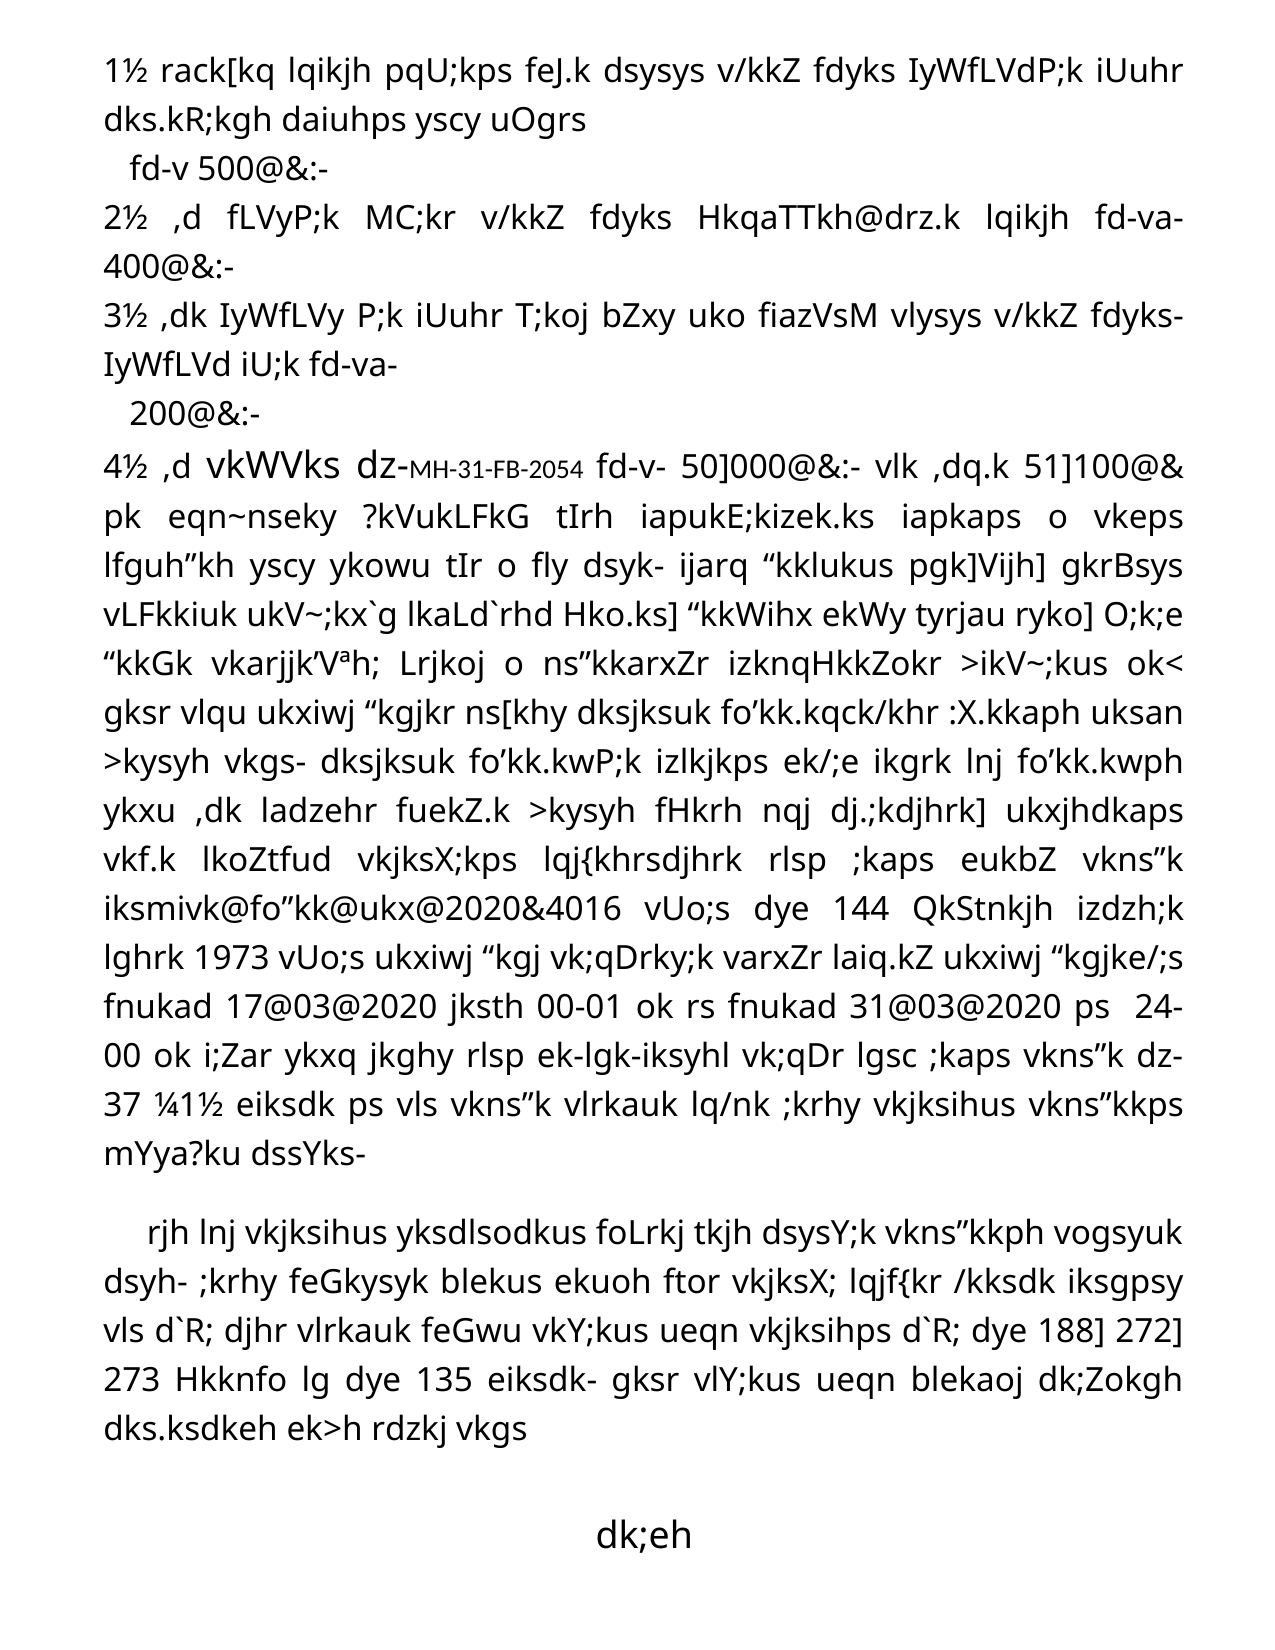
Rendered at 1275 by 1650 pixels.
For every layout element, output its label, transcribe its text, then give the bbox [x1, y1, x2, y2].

text fd-v 500@&:- [103, 145, 1185, 190]
text 3½ ,dk IyWfLVy P;k iUuhr T;koj bZxy uko fiazVsM vlysys v/kkZ fdyks- IyWfLVd iU;k fd-va- [103, 292, 1185, 386]
text 200@&:- [103, 389, 1185, 435]
text 1½ rack[kq lqikjh pqU;kps feJ.k dsysys v/kkZ fdyks IyWfLVdP;k iUuhr dks.kR;kgh daiuhps yscy uOgrs [103, 47, 1185, 141]
text 4½ ,d vkWVks dz-MH-31-FB-2054 fd-v- 50]000@&:- vlk ,dq.k 51]100@& pk eqn~nseky ?kVukLFkG tIrh iapukE;kizek.ks iapkaps o vkeps lfguh”kh yscy ykowu tIr o fly dsyk- ijarq “kklukus pgk]Vijh] gkrBsys vLFkkiuk ukV~;kx`g lkaLd`rhd Hko.ks] “kkWihx ekWy tyrjau ryko] O;k;e “kkGk vkarjjk’Vªh; Lrjkoj o ns”kkarxZr izknqHkkZokr >ikV~;kus ok< gksr vlqu ukxiwj “kgjkr ns[khy dksjksuk fo’kk.kqck/khr :X.kkaph uksan >kysyh vkgs- dksjksuk fo’kk.kwP;k izlkjkps ek/;e ikgrk lnj fo’kk.kwph ykxu ,dk ladzehr fuekZ.k >kysyh fHkrh nqj dj.;kdjhrk] ukxjhdkaps vkf.k lkoZtfud vkjksX;kps lqj{khrsdjhrk rlsp ;kaps eukbZ vkns”k iksmivk@fo”kk@ukx@2020&4016 vUo;s dye 144 QkStnkjh izdzh;k lghrk 1973 vUo;s ukxiwj “kgj vk;qDrky;k varxZr laiq.kZ ukxiwj “kgjke/;s fnukad 17@03@2020 jksth 00-01 ok rs fnukad 31@03@2020 ps 24-00 ok i;Zar ykxq jkghy rlsp ek-lgk-iksyhl vk;qDr lgsc ;kaps vkns”k dz- 37 ¼1½ eiksdk ps vls vkns”k vlrkauk lq/nk ;krhy vkjksihus vkns”kkps mYya?ku dssYks- [103, 438, 1185, 1175]
text dk;eh [103, 1509, 1185, 1560]
text 2½ ,d fLVyP;k MC;kr v/kkZ fdyks HkqaTTkh@drz.k lqikjh fd-va- 400@&:- [103, 194, 1185, 288]
text rjh lnj vkjksihus yksdlsodkus foLrkj tkjh dsysY;k vkns”kkph vogsyuk dsyh- ;krhy feGkysyk blekus ekuoh ftor vkjksX; lqjf{kr /kksdk iksgpsy vls d`R; djhr vlrkauk feGwu vkY;kus ueqn vkjksihps d`R; dye 188] 272] 273 Hkknfo lg dye 135 eiksdk- gksr vlY;kus ueqn blekaoj dk;Zokgh dks.ksdkeh ek>h rdzkj vkgs [103, 1209, 1185, 1450]
